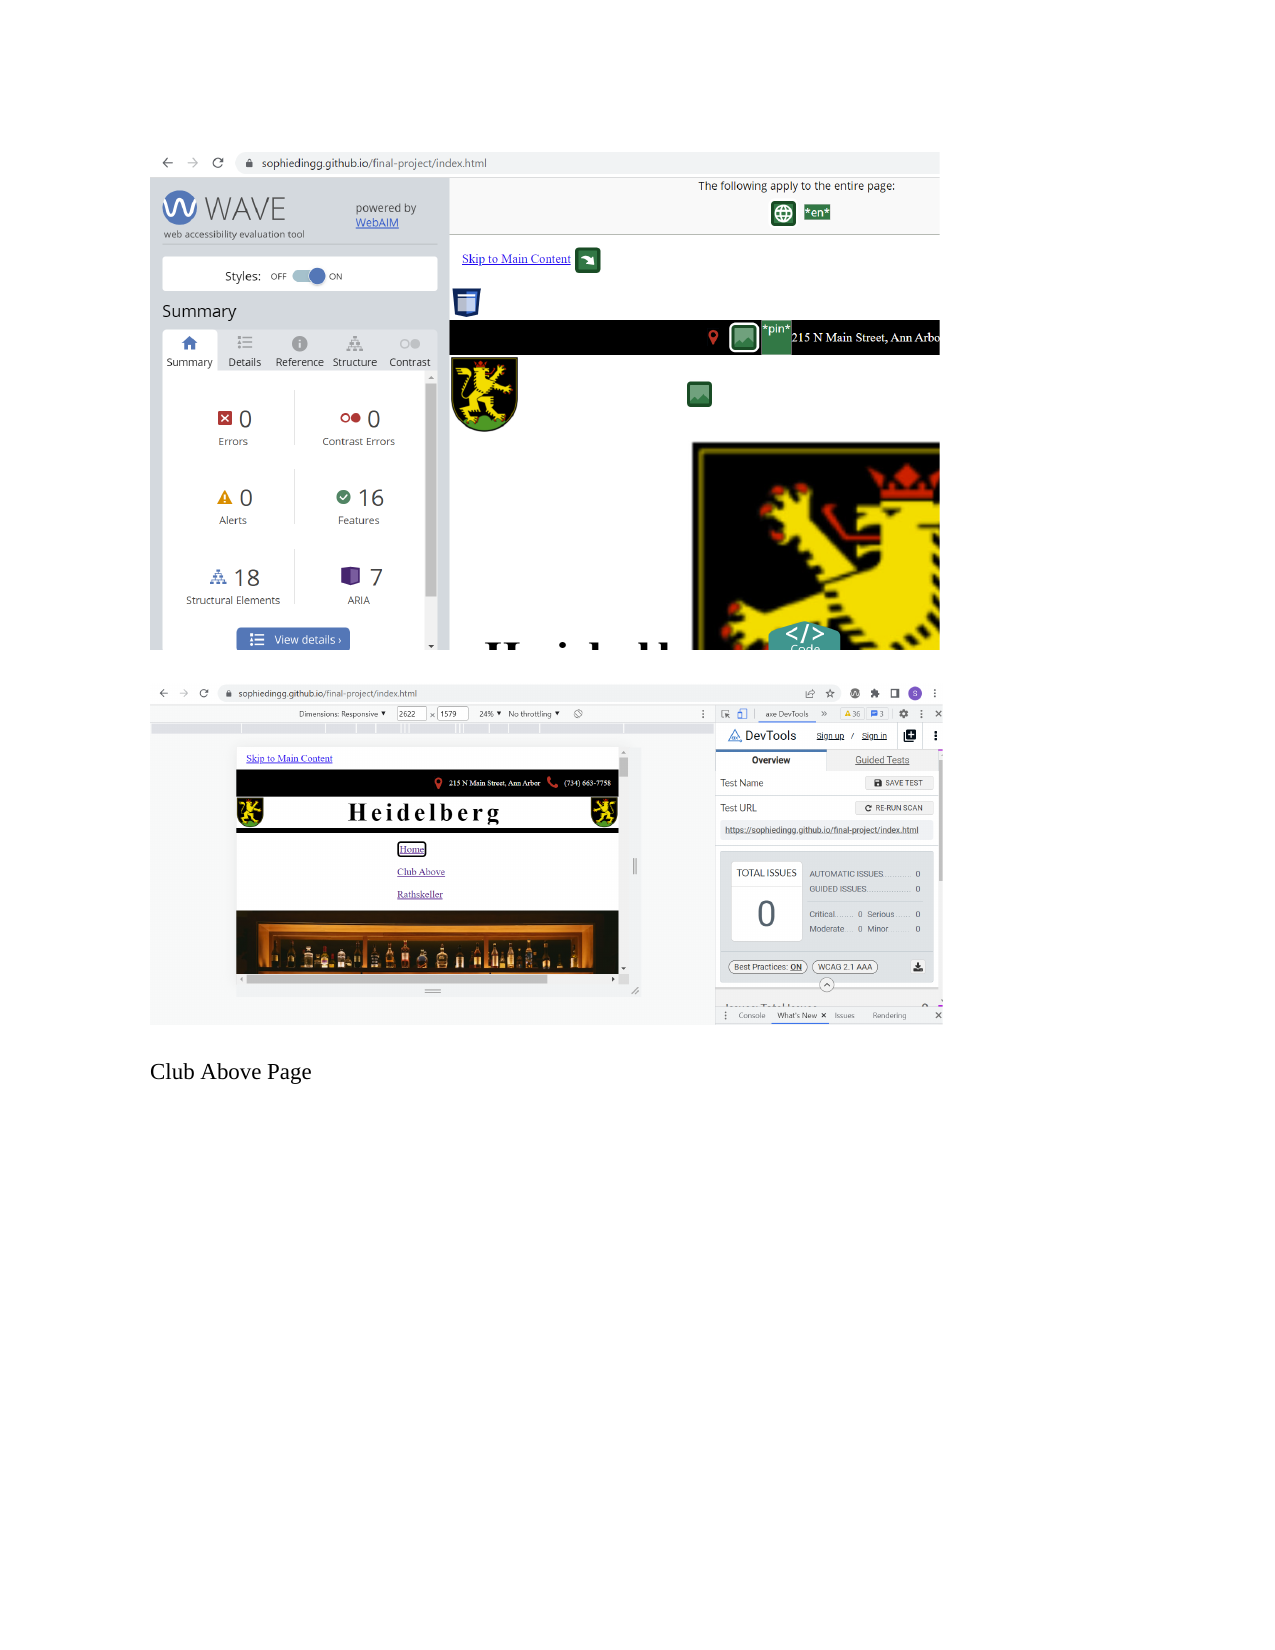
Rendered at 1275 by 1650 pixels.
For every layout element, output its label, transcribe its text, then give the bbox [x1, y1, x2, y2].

picture [150, 150, 940, 650]
picture [150, 683, 943, 1025]
text Club Above Page [150, 1058, 1125, 1085]
